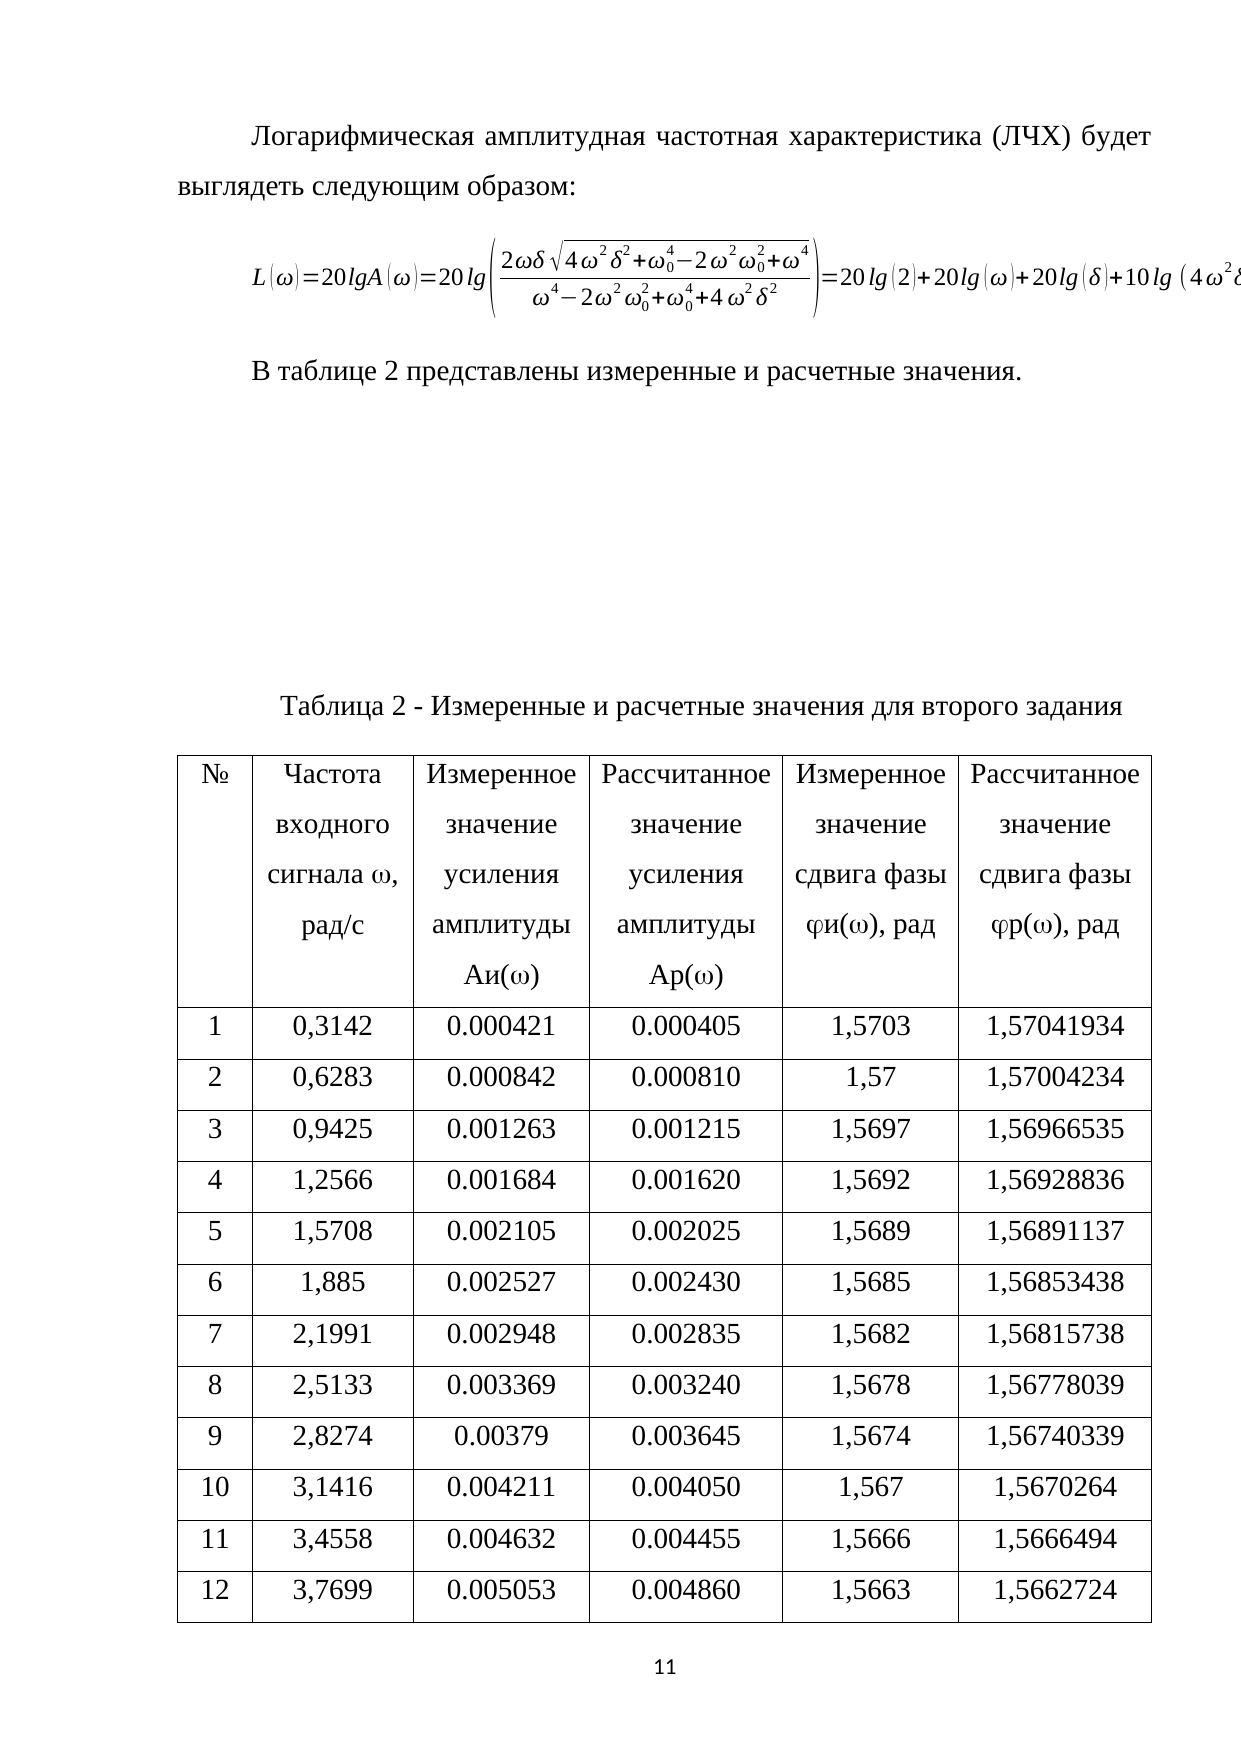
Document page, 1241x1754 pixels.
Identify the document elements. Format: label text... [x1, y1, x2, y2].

table_cell 1,56853438 [959, 1265, 1151, 1315]
table_header Измеренное значение усиления амплитуды Aи() [414, 756, 589, 1007]
table_cell 2 [178, 1060, 252, 1110]
text Таблица 2 - Измеренные и расчетные значения для второго задания [177, 688, 1152, 721]
table_cell 0.001215 [590, 1111, 782, 1161]
table_cell 0.004211 [414, 1470, 589, 1520]
table_cell 0.002430 [590, 1265, 782, 1315]
table_cell 0,3142 [253, 1008, 413, 1058]
table_cell 0.000810 [590, 1060, 782, 1110]
text Логарифмическая амплитудная частотная характеристика (ЛЧХ) будет выглядеть следующим образом: [177, 118, 1152, 202]
table_cell 1,57004234 [959, 1060, 1151, 1110]
table_cell 0.003645 [590, 1418, 782, 1468]
table_cell 0.002105 [414, 1213, 589, 1263]
table_header Рассчитанное значение сдвига фазы р(), рад [959, 756, 1151, 1007]
table_cell 4 [178, 1162, 252, 1212]
table_cell 1,56891137 [959, 1213, 1151, 1263]
table_header Измеренное значение сдвига фазы и(), рад [783, 756, 958, 1007]
table_cell 1,57 [783, 1060, 958, 1110]
table_cell 1,5697 [783, 1111, 958, 1161]
table_cell 1,5663 [783, 1572, 958, 1622]
table_cell 8 [178, 1367, 252, 1417]
table_cell 1,5685 [783, 1265, 958, 1315]
table_cell 1,2566 [253, 1162, 413, 1212]
table_cell 0,9425 [253, 1111, 413, 1161]
table_cell 1,5703 [783, 1008, 958, 1058]
table_cell 11 [178, 1521, 252, 1571]
table_cell 0.003369 [414, 1367, 589, 1417]
table_cell 12 [178, 1572, 252, 1622]
table_cell 2,5133 [253, 1367, 413, 1417]
table_cell 5 [178, 1213, 252, 1263]
table_cell 0.002025 [590, 1213, 782, 1263]
table_cell 1,885 [253, 1265, 413, 1315]
table_cell 2,1991 [253, 1316, 413, 1366]
table_cell 0.004860 [590, 1572, 782, 1622]
table_cell 0.003240 [590, 1367, 782, 1417]
table_cell 0.002835 [590, 1316, 782, 1366]
text В таблице 2 представлены измеренные и расчетные значения. [177, 353, 1152, 386]
table_cell 0.000421 [414, 1008, 589, 1058]
table_cell 1,56928836 [959, 1162, 1151, 1212]
table_cell 1,5692 [783, 1162, 958, 1212]
table_cell 7 [178, 1316, 252, 1366]
table_cell 0.000405 [590, 1008, 782, 1058]
table_cell 9 [178, 1418, 252, 1468]
table_cell 0.005053 [414, 1572, 589, 1622]
table_cell 6 [178, 1265, 252, 1315]
table_cell 0.000842 [414, 1060, 589, 1110]
table_cell 1,567 [783, 1470, 958, 1520]
table_cell 1,5666494 [959, 1521, 1151, 1571]
table_cell 0.004050 [590, 1470, 782, 1520]
table_cell 1,5678 [783, 1367, 958, 1417]
table_cell 3 [178, 1111, 252, 1161]
table_cell 0,6283 [253, 1060, 413, 1110]
table_cell 1,56815738 [959, 1316, 1151, 1366]
table_cell 0.001263 [414, 1111, 589, 1161]
table_cell 0.004632 [414, 1521, 589, 1571]
table_cell 1 [178, 1008, 252, 1058]
table_cell 0.00379 [414, 1418, 589, 1468]
table_cell 1,5674 [783, 1418, 958, 1468]
table_cell 3,1416 [253, 1470, 413, 1520]
table_cell 1,56966535 [959, 1111, 1151, 1161]
table_cell 0.001620 [590, 1162, 782, 1212]
table_cell 2,8274 [253, 1418, 413, 1468]
table_header № [178, 756, 252, 1007]
table_cell 1,57041934 [959, 1008, 1151, 1058]
table_cell 0.001684 [414, 1162, 589, 1212]
table_cell 1,5689 [783, 1213, 958, 1263]
table_header Рассчитанное значение усиления амплитуды Aр() [590, 756, 782, 1007]
table_cell 1,5670264 [959, 1470, 1151, 1520]
table_cell 0.002948 [414, 1316, 589, 1366]
table_cell 1,56778039 [959, 1367, 1151, 1417]
table_cell 3,7699 [253, 1572, 413, 1622]
table_header Частота входного сигнала , рад/с [253, 756, 413, 1007]
table_cell 1,5682 [783, 1316, 958, 1366]
table_cell 1,5662724 [959, 1572, 1151, 1622]
table_cell 1,56740339 [959, 1418, 1151, 1468]
table_cell 10 [178, 1470, 252, 1520]
table_cell 3,4558 [253, 1521, 413, 1571]
table_cell 0.002527 [414, 1265, 589, 1315]
table_cell 0.004455 [590, 1521, 782, 1571]
table_cell 1,5708 [253, 1213, 413, 1263]
table_cell 1,5666 [783, 1521, 958, 1571]
